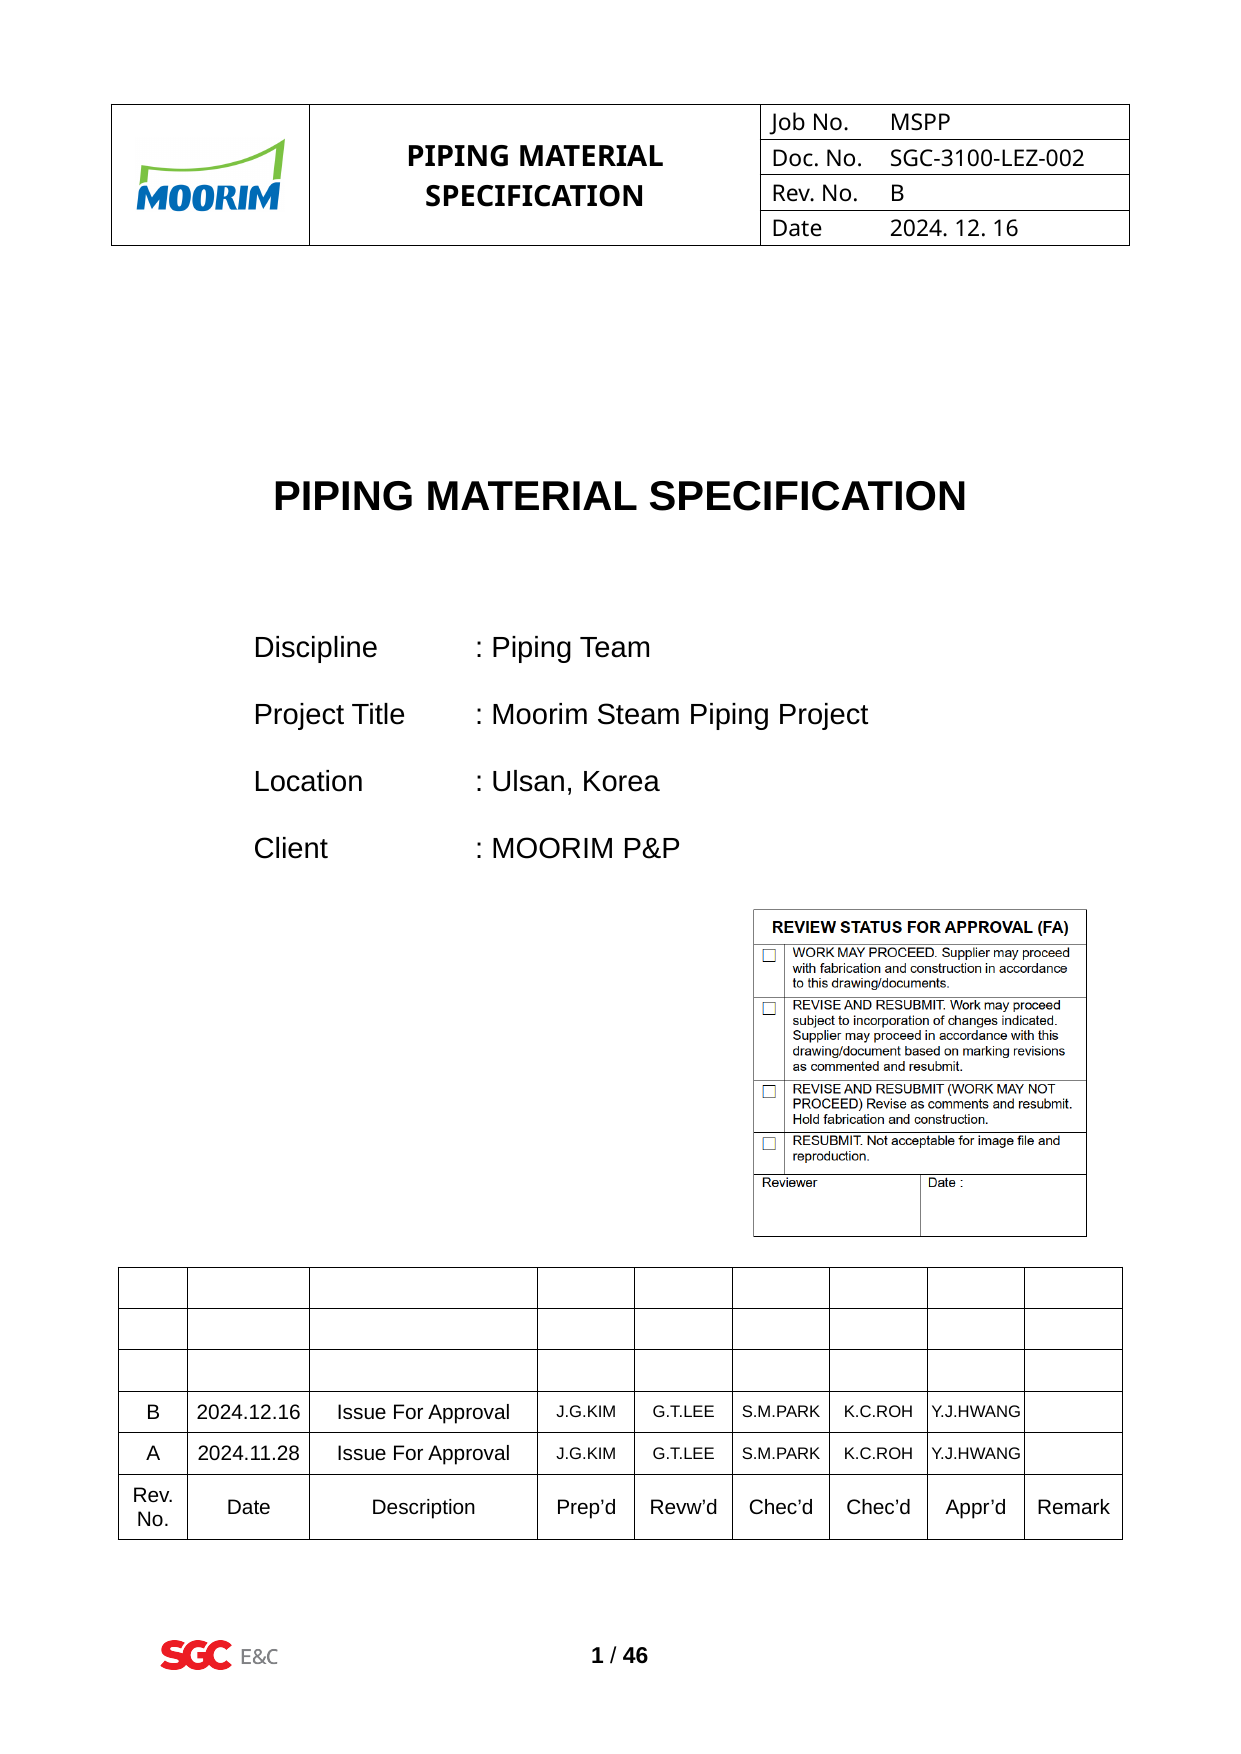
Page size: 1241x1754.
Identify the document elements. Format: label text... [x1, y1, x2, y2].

table_cell [310, 1309, 537, 1349]
table_cell Y.J.HWANG [928, 1433, 1024, 1473]
table_cell S.M.PARK [733, 1392, 829, 1432]
table_cell [188, 1309, 309, 1349]
text Location : Ulsan, Korea [253, 764, 1090, 798]
table_cell S.M.PARK [733, 1433, 829, 1473]
table_header [733, 1268, 829, 1308]
table_cell K.C.ROH [830, 1433, 927, 1473]
table_cell Issue For Approval [310, 1433, 537, 1473]
table_cell [188, 1350, 309, 1391]
table_cell [733, 1350, 829, 1391]
table_cell [1025, 1392, 1122, 1432]
table_cell G.T.LEE [635, 1433, 732, 1473]
table_cell Description [310, 1475, 537, 1538]
table_cell [635, 1350, 732, 1391]
table_cell [310, 1350, 537, 1391]
table_cell [1025, 1350, 1122, 1391]
table_cell [733, 1309, 829, 1349]
text Client : MOORIM P&P [253, 831, 1090, 865]
table_cell [1025, 1309, 1122, 1349]
table_cell K.C.ROH [830, 1392, 927, 1432]
table_cell J.G.KIM [538, 1433, 634, 1473]
table_cell Prep’d [538, 1475, 634, 1538]
table_cell Remark [1025, 1475, 1122, 1538]
text Project Title : Moorim Steam Piping Project [253, 697, 1090, 731]
table_cell [538, 1309, 634, 1349]
table_cell Y.J.HWANG [928, 1392, 1024, 1432]
table_cell [538, 1350, 634, 1391]
table_header [830, 1268, 927, 1308]
picture [135, 137, 286, 212]
table_header [119, 1268, 187, 1308]
table_cell Issue For Approval [310, 1392, 537, 1432]
table_cell 2024.12.16 [188, 1392, 309, 1432]
table_cell J.G.KIM [538, 1392, 634, 1432]
table_header [928, 1268, 1024, 1308]
table_header [538, 1268, 634, 1308]
text PIPING MATERIAL SPECIFICATION [150, 472, 1090, 519]
table_cell 2024.11.28 [188, 1433, 309, 1473]
table_cell Date [188, 1475, 309, 1538]
table_cell Revw’d [635, 1475, 732, 1538]
table_header [310, 1268, 537, 1308]
table_cell [635, 1309, 732, 1349]
picture [750, 906, 1091, 1241]
table_cell [928, 1309, 1024, 1349]
table_header [1025, 1268, 1122, 1308]
table_header [635, 1268, 732, 1308]
table_cell [119, 1350, 187, 1391]
table_cell [830, 1350, 927, 1391]
table_cell A [119, 1433, 187, 1473]
table_cell [830, 1309, 927, 1349]
picture [160, 1640, 278, 1670]
table_cell Rev. No. [119, 1475, 187, 1538]
table_cell Chec’d [830, 1475, 927, 1538]
table_header [188, 1268, 309, 1308]
text Discipline : Piping Team [253, 630, 1090, 664]
table_cell [1025, 1433, 1122, 1473]
table_cell Chec’d [733, 1475, 829, 1538]
table_cell [119, 1309, 187, 1349]
table_cell B [119, 1392, 187, 1432]
table_cell G.T.LEE [635, 1392, 732, 1432]
table_cell [928, 1350, 1024, 1391]
table_cell Appr’d [928, 1475, 1024, 1538]
